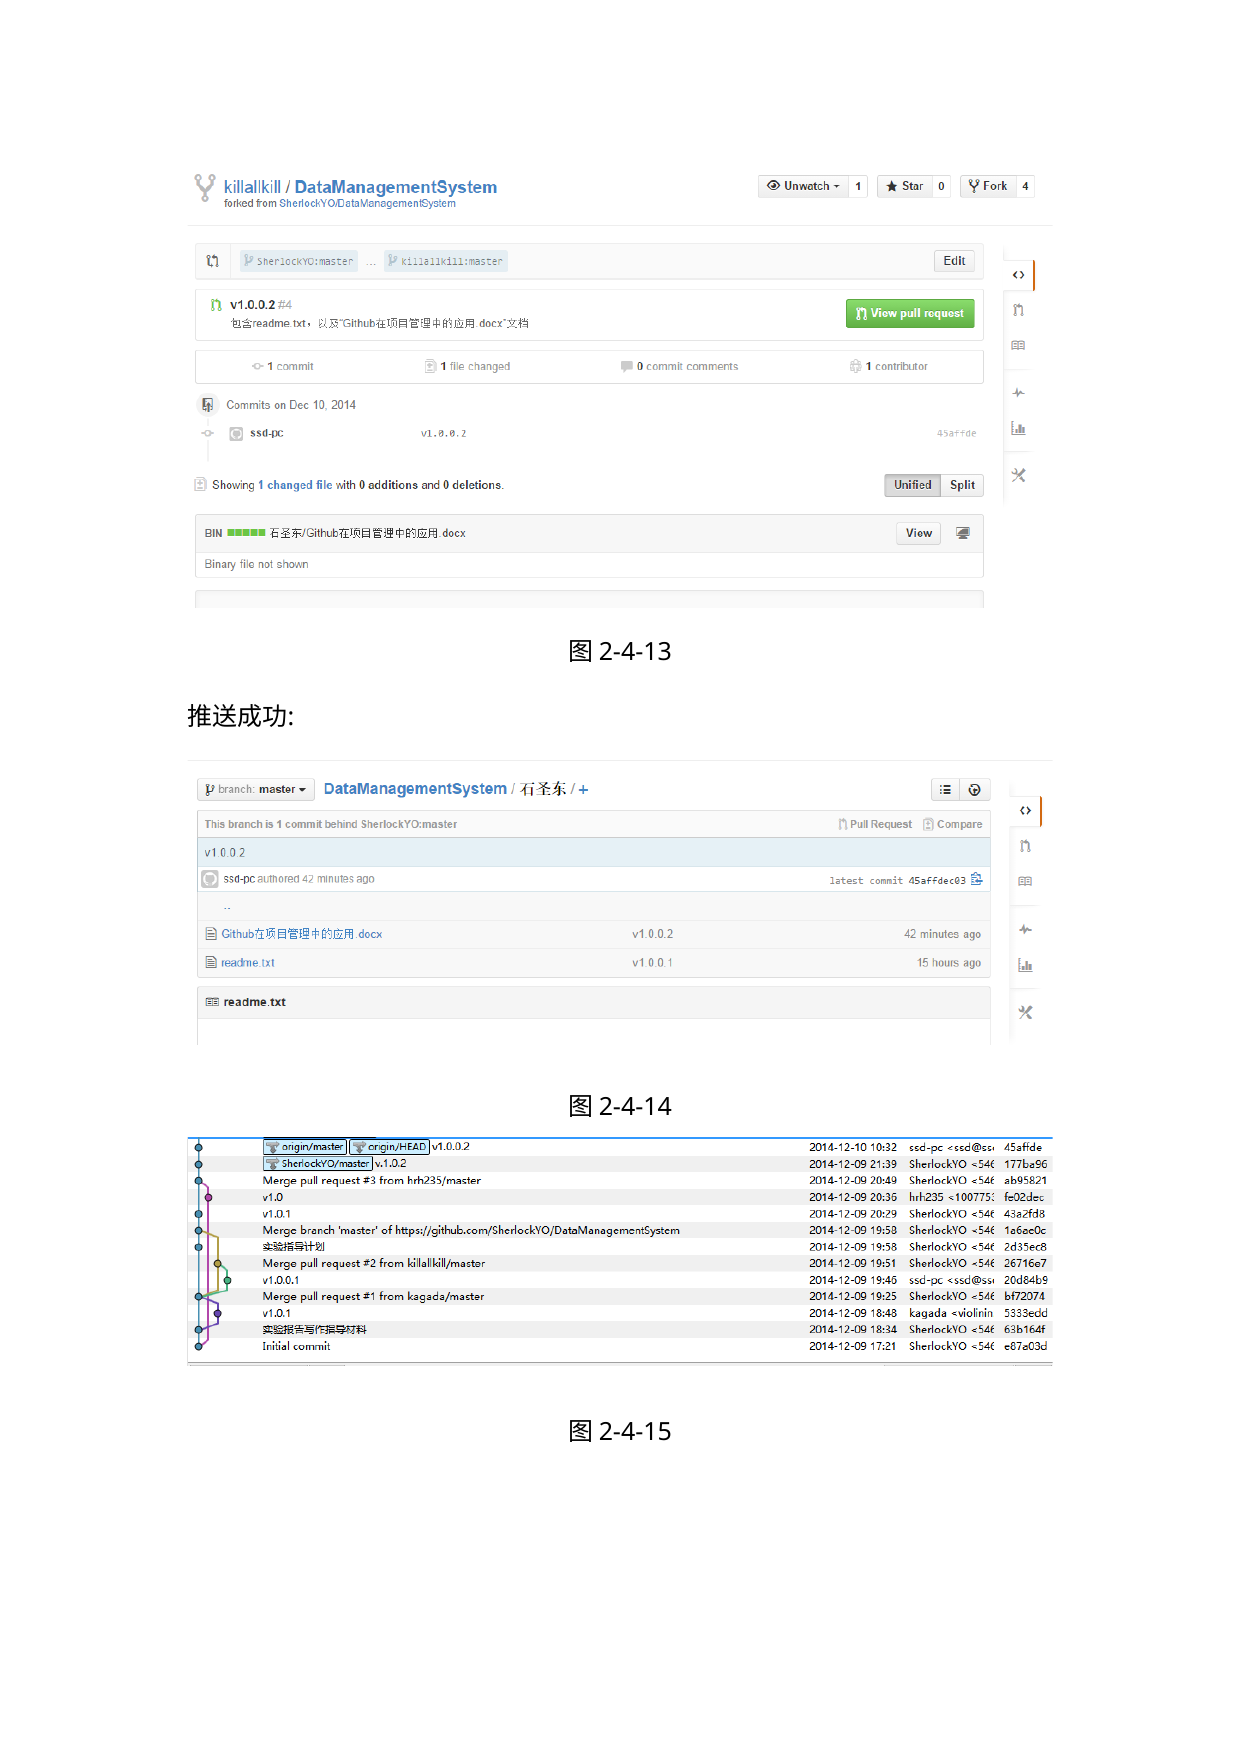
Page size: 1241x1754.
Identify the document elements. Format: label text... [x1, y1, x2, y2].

text 图2-4-14 [187, 1072, 1053, 1137]
text 图2-4-13 [187, 617, 1053, 682]
picture [187, 1137, 1053, 1366]
picture [187, 747, 1053, 1045]
text 图2-4-15 [187, 1397, 1053, 1462]
text 推送成功: [187, 682, 1053, 747]
picture [187, 162, 1053, 608]
